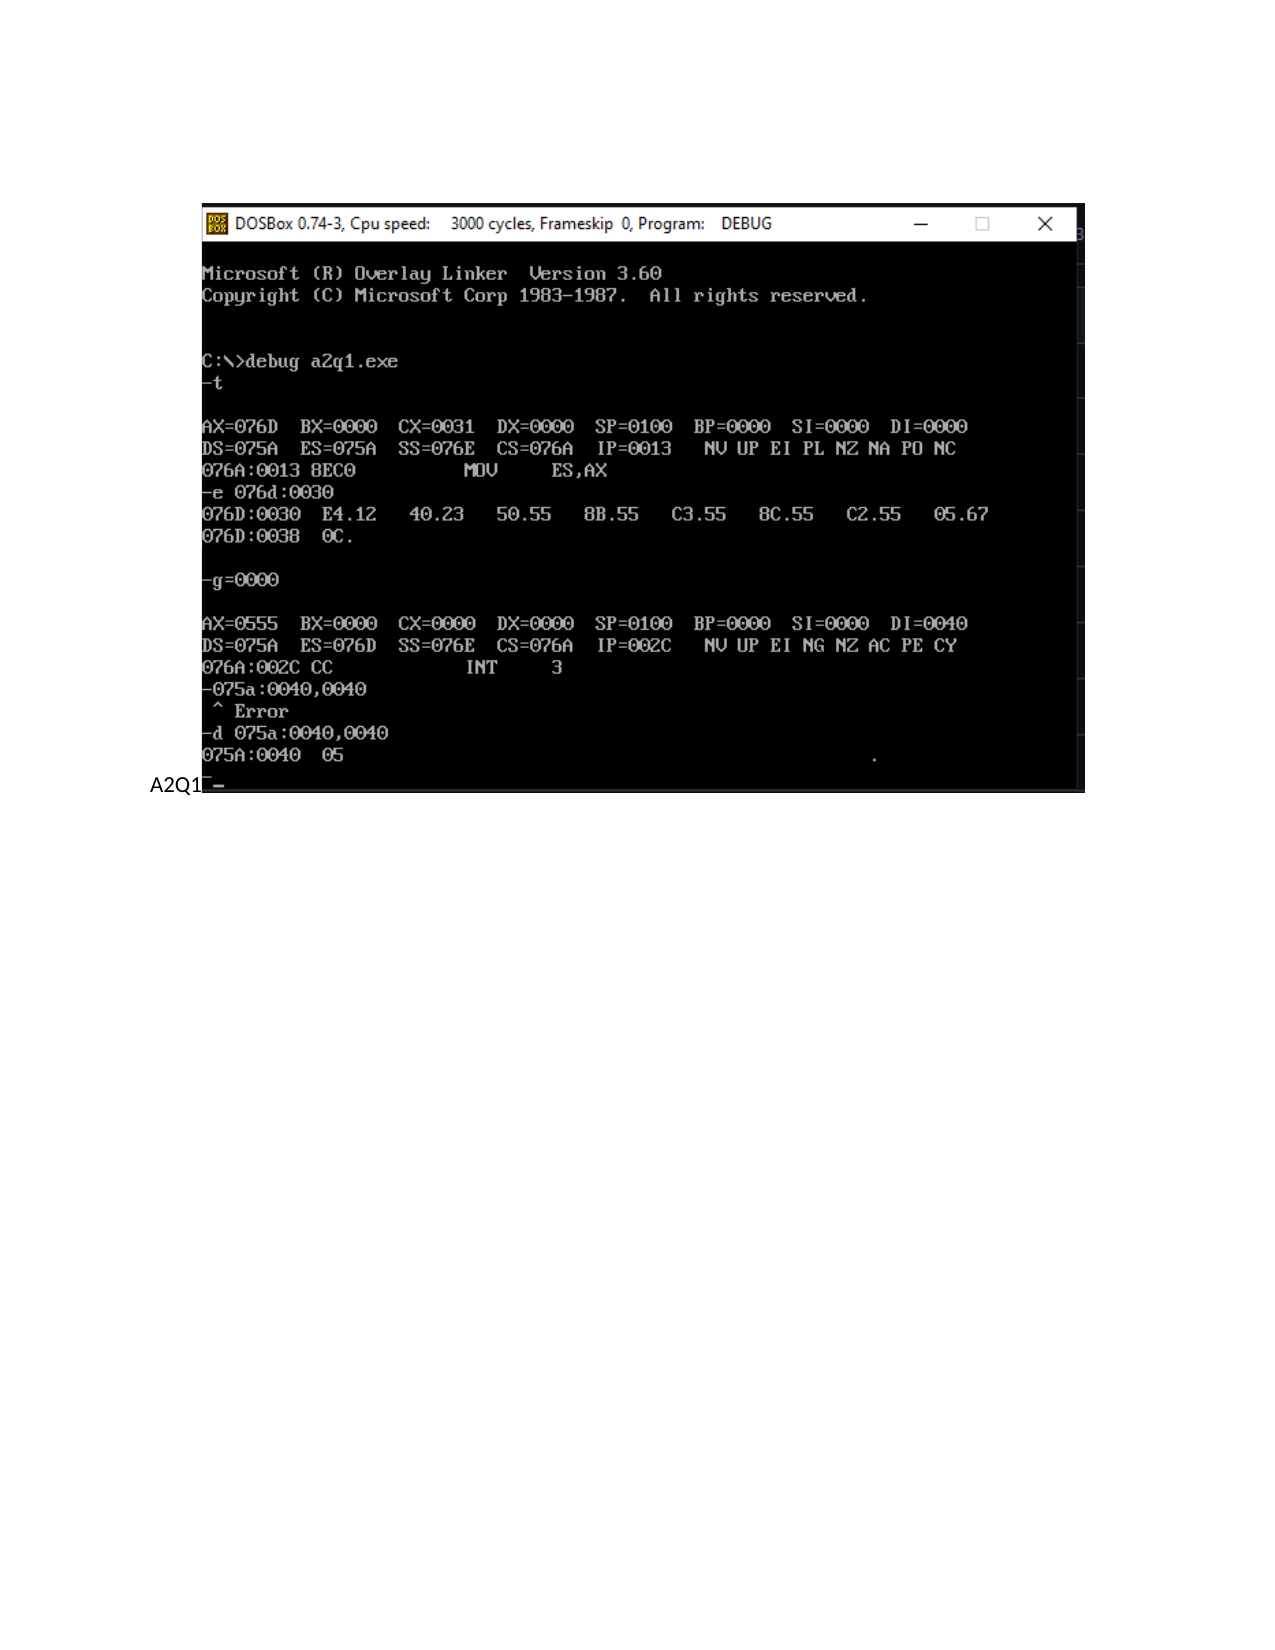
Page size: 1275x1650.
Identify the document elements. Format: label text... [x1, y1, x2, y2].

picture [201, 203, 1085, 793]
